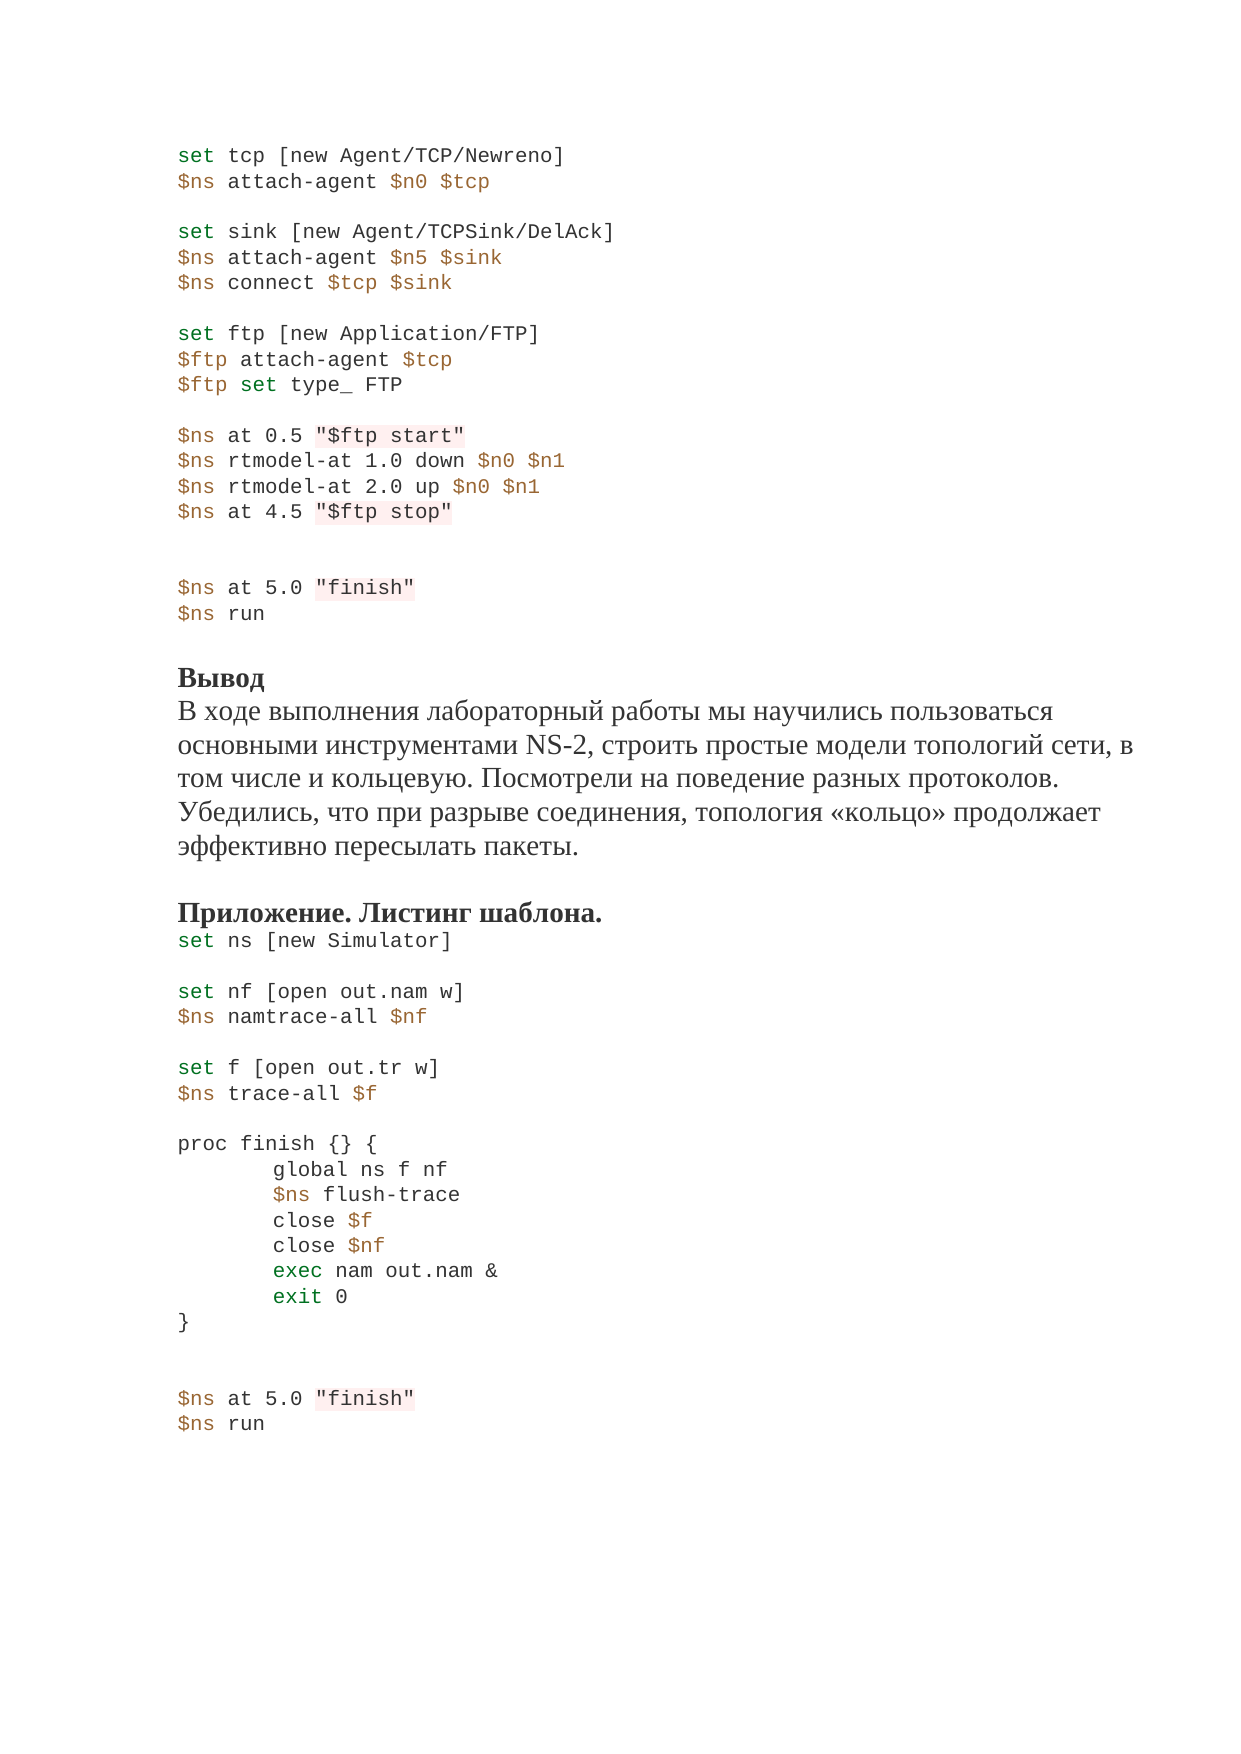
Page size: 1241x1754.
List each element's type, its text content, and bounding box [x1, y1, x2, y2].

text $ns namtrace-all $nf [177, 1004, 1152, 1030]
text $ns flush-trace [177, 1182, 1152, 1208]
text set tcp [new Agent/TCP/Newreno] [177, 143, 1152, 169]
text В ходе выполнения лабораторный работы мы научились пользоваться основными инструментами NS-2, строить простые модели топологий сети, в том числе и кольцевую. Посмотрели на поведение разных протоколов. Убедились, что при разрыве соединения, топология «кольцо» продолжает эффективно пересылать пакеты. [177, 693, 1152, 861]
text $ftp set type_ FTP [177, 372, 1152, 398]
text set ns [new Simulator] [177, 928, 1152, 954]
text $ns run [177, 1411, 1152, 1437]
text set ftp [new Application/FTP] [177, 321, 1152, 347]
text $ns attach-agent $n0 $tcp [177, 169, 1152, 194]
text close $nf [177, 1233, 1152, 1259]
text $ftp attach-agent $tcp [177, 347, 1152, 372]
text set sink [new Agent/TCPSink/DelAck] [177, 220, 1152, 245]
text global ns f nf [177, 1157, 1152, 1182]
text Приложение. Листинг шаблона. [177, 895, 1152, 928]
text close $f [177, 1208, 1152, 1233]
text $ns at 4.5 "$ftp stop" [177, 499, 1152, 525]
text $ns run [177, 601, 1152, 626]
text $ns attach-agent $n5 $sink [177, 245, 1152, 271]
text proc finish {} { [177, 1132, 1152, 1157]
text $ns rtmodel-at 2.0 up $n0 $n1 [177, 474, 1152, 499]
text $ns rtmodel-at 1.0 down $n0 $n1 [177, 448, 1152, 474]
text exit 0 [177, 1284, 1152, 1309]
text $ns trace-all $f [177, 1081, 1152, 1106]
text $ns connect $tcp $sink [177, 271, 1152, 296]
text $ns at 0.5 "$ftp start" [177, 423, 1152, 448]
text } [177, 1309, 1152, 1335]
text $ns at 5.0 "finish" [177, 576, 1152, 601]
text Вывод [177, 660, 1152, 693]
text set f [open out.tr w] [177, 1055, 1152, 1081]
text set nf [open out.nam w] [177, 979, 1152, 1004]
text exec nam out.nam & [177, 1259, 1152, 1284]
text $ns at 5.0 "finish" [177, 1386, 1152, 1411]
